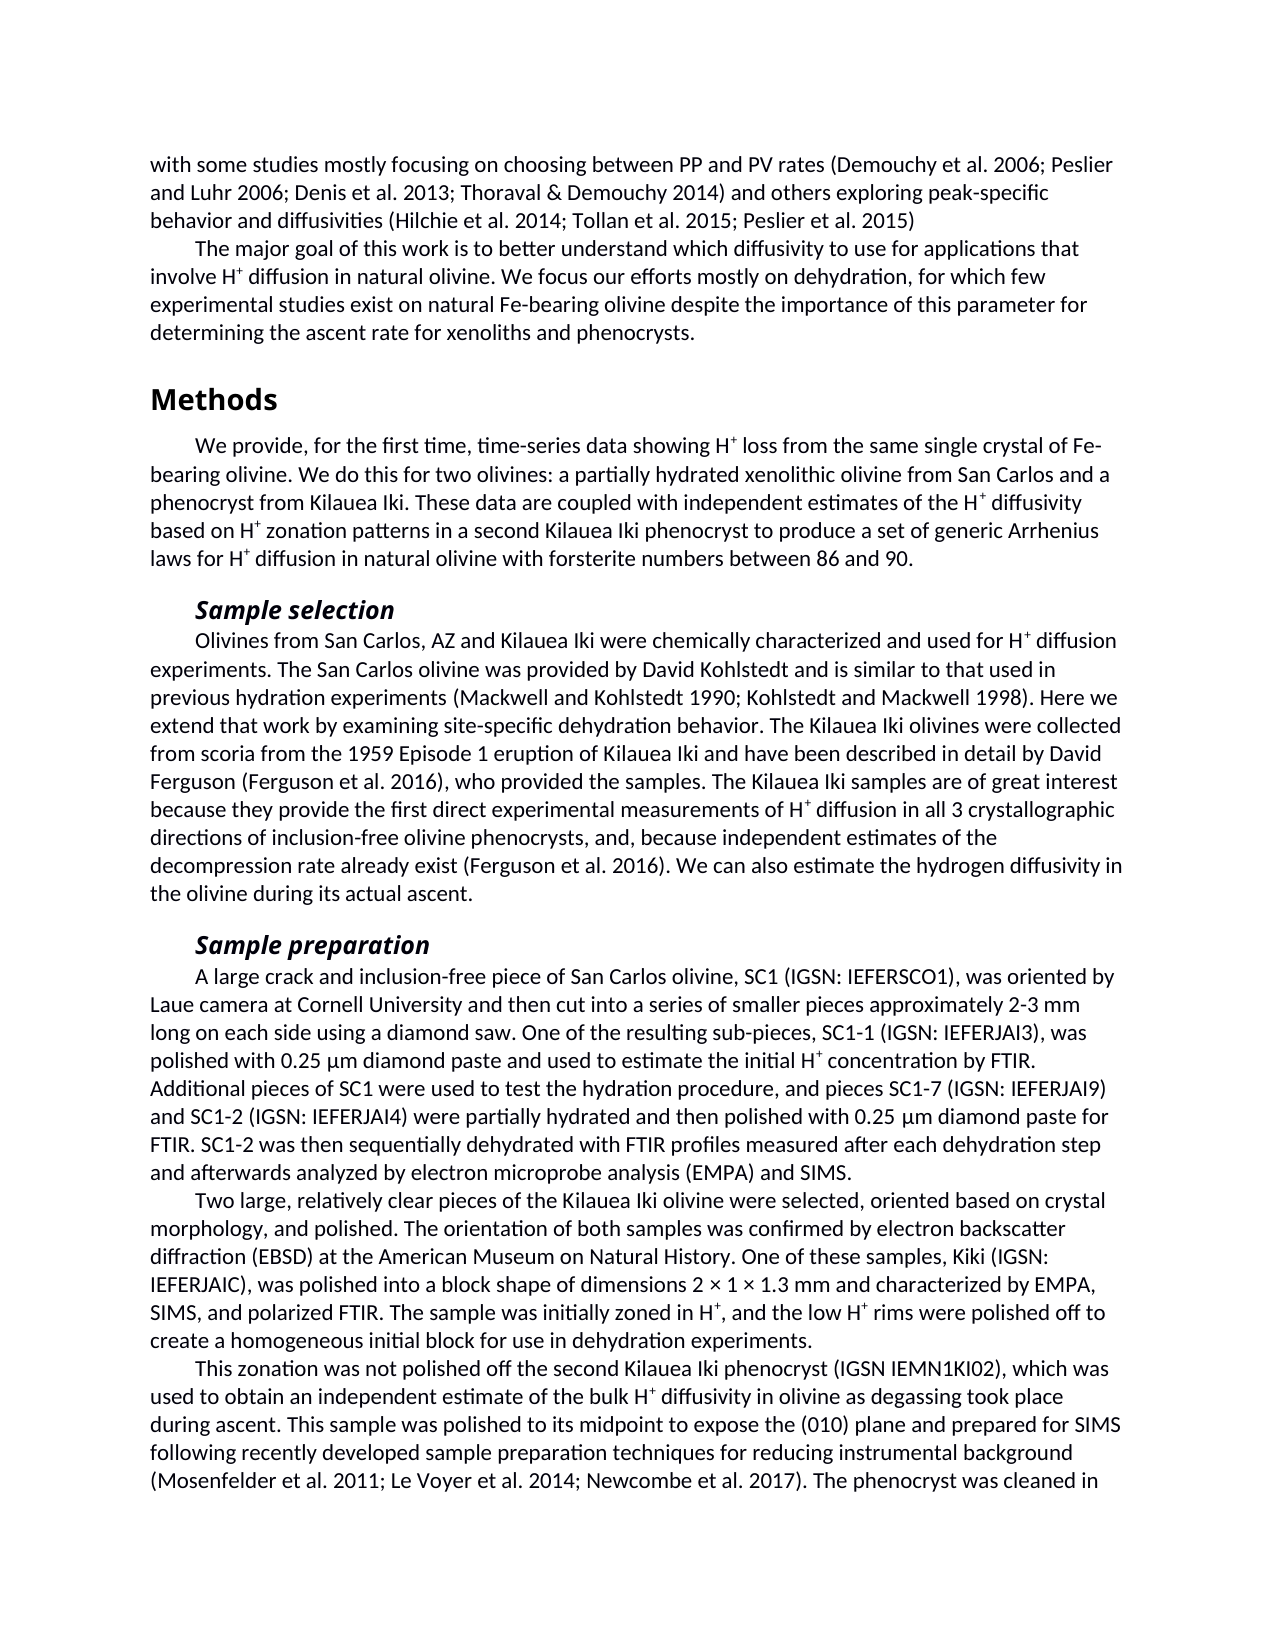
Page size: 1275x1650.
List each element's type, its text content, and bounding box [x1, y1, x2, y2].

subtitle Sample preparation [195, 928, 1125, 962]
subtitle Sample selection [195, 593, 1125, 627]
text We provide, for the first time, time-series data showing H+ loss from the same single crystal of Fe-bearing olivine. We do this for two olivines: a partially hydrated xenolithic olivine from San Carlos and a phenocryst from Kilauea Iki. These data are coupled with independent estimates of the H+ diffusivity based on H+ zonation patterns in a second Kilauea Iki phenocryst to produce a set of generic Arrhenius laws for H+ diffusion in natural olivine with forsterite numbers between 86 and 90. [150, 432, 1125, 572]
subtitle Methods [150, 379, 1125, 419]
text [150, 150, 1125, 234]
text Two large, relatively clear pieces of the Kilauea Iki olivine were selected, oriented based on crystal morphology, and polished. The orientation of both samples was confirmed by electron backscatter diffraction (EBSD) at the American Museum on Natural History. One of these samples, Kiki (IGSN: IEFERJAIC), was polished into a block shape of dimensions 2 × 1 × 1.3 mm and characterized by EMPA, SIMS, and polarized FTIR. The sample was initially zoned in H+, and the low H+ rims were polished off to create a homogeneous initial block for use in dehydration experiments. [150, 1186, 1125, 1354]
text A large crack and inclusion-free piece of San Carlos olivine, SC1 (IGSN: IEFERSCO1), was oriented by Laue camera at Cornell University and then cut into a series of smaller pieces approximately 2-3 mm long on each side using a diamond saw. One of the resulting sub-pieces, SC1-1 (IGSN: IEFERJAI3), was polished with 0.25 μm diamond paste and used to estimate the initial H+ concentration by FTIR. Additional pieces of SC1 were used to test the hydration procedure, and pieces SC1-7 (IGSN: IEFERJAI9) and SC1-2 (IGSN: IEFERJAI4) were partially hydrated and then polished with 0.25 μm diamond paste for FTIR. SC1-2 was then sequentially dehydrated with FTIR profiles measured after each dehydration step and afterwards analyzed by electron microprobe analysis (EMPA) and SIMS. [150, 962, 1125, 1186]
text The major goal of this work is to better understand which diffusivity to use for applications that involve H+ diffusion in natural olivine. We focus our efforts mostly on dehydration, for which few experimental studies exist on natural Fe-bearing olivine despite the importance of this parameter for determining the ascent rate for xenoliths and phenocrysts. [150, 234, 1125, 346]
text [150, 1354, 1125, 1494]
text Olivines from San Carlos, AZ and Kilauea Iki were chemically characterized and used for H+ diffusion experiments. The San Carlos olivine was provided by David Kohlstedt and is similar to that used in previous hydration experiments (Mackwell and Kohlstedt 1990; Kohlstedt and Mackwell 1998). Here we extend that work by examining site-specific dehydration behavior. The Kilauea Iki olivines were collected from scoria from the 1959 Episode 1 eruption of Kilauea Iki and have been described in detail by David Ferguson (Ferguson et al. 2016), who provided the samples. The Kilauea Iki samples are of great interest because they provide the first direct experimental measurements of H+ diffusion in all 3 crystallographic directions of inclusion-free olivine phenocrysts, and, because independent estimates of the decompression rate already exist (Ferguson et al. 2016). We can also estimate the hydrogen diffusivity in the olivine during its actual ascent. [150, 627, 1125, 907]
